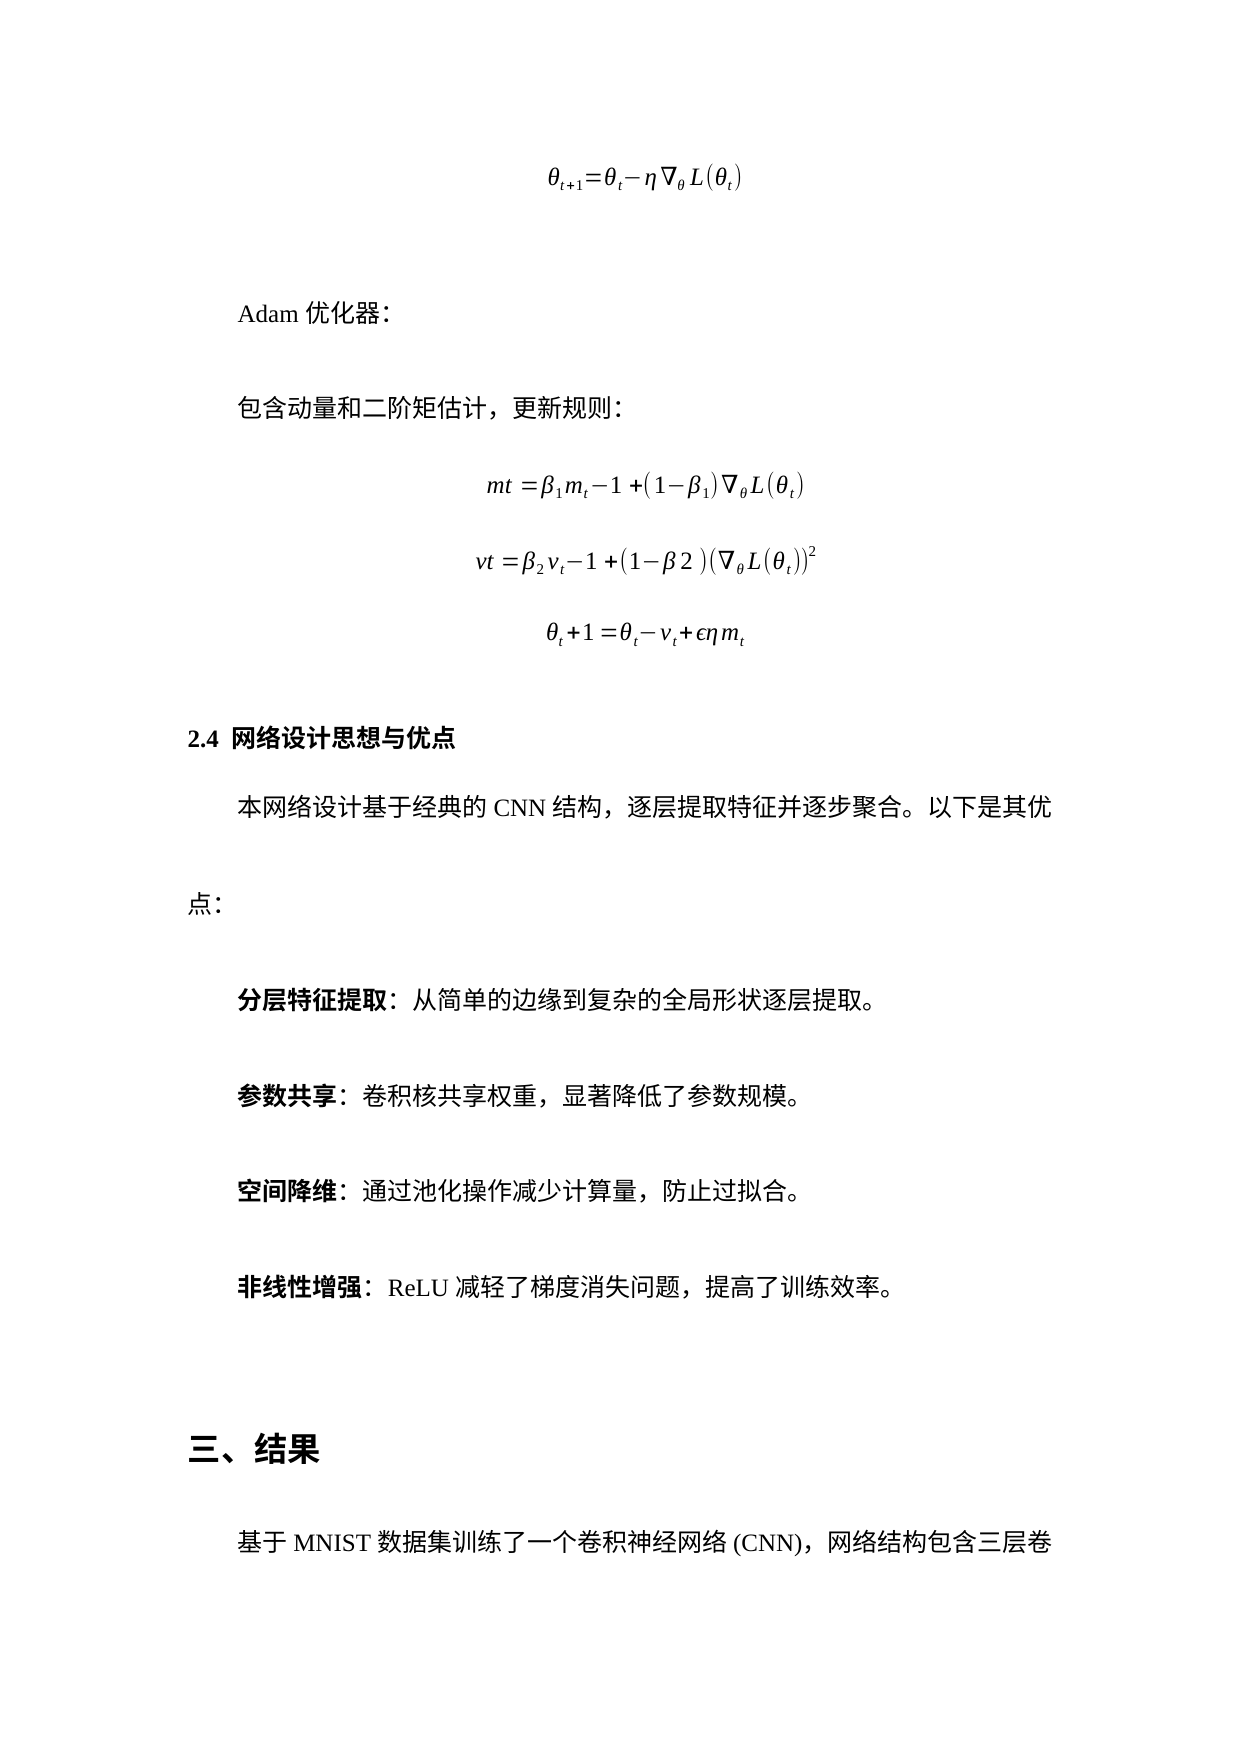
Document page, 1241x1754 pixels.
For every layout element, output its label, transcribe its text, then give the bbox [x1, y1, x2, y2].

text 非线性增强：ReLU 减轻了梯度消失问题，提高了训练效率。 [187, 1253, 1053, 1318]
text 参数共享：卷积核共享权重，显著降低了参数规模。 [187, 1062, 1053, 1127]
text 分层特征提取：从简单的边缘到复杂的全局形状逐层提取。 [187, 966, 1053, 1031]
subtitle 三、结果 [187, 1423, 1053, 1471]
text Adam 优化器： [187, 279, 1053, 344]
text 包含动量和二阶矩估计，更新规则： [187, 374, 1053, 439]
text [187, 1522, 1053, 1558]
text 本网络设计基于经典的 CNN 结构，逐层提取特征并逐步聚合。以下是其优点： [187, 773, 1053, 936]
text 2.4 网络设计思想与优点 [187, 719, 1053, 755]
text 空间降维：通过池化操作减少计算量，防止过拟合。 [187, 1157, 1053, 1222]
